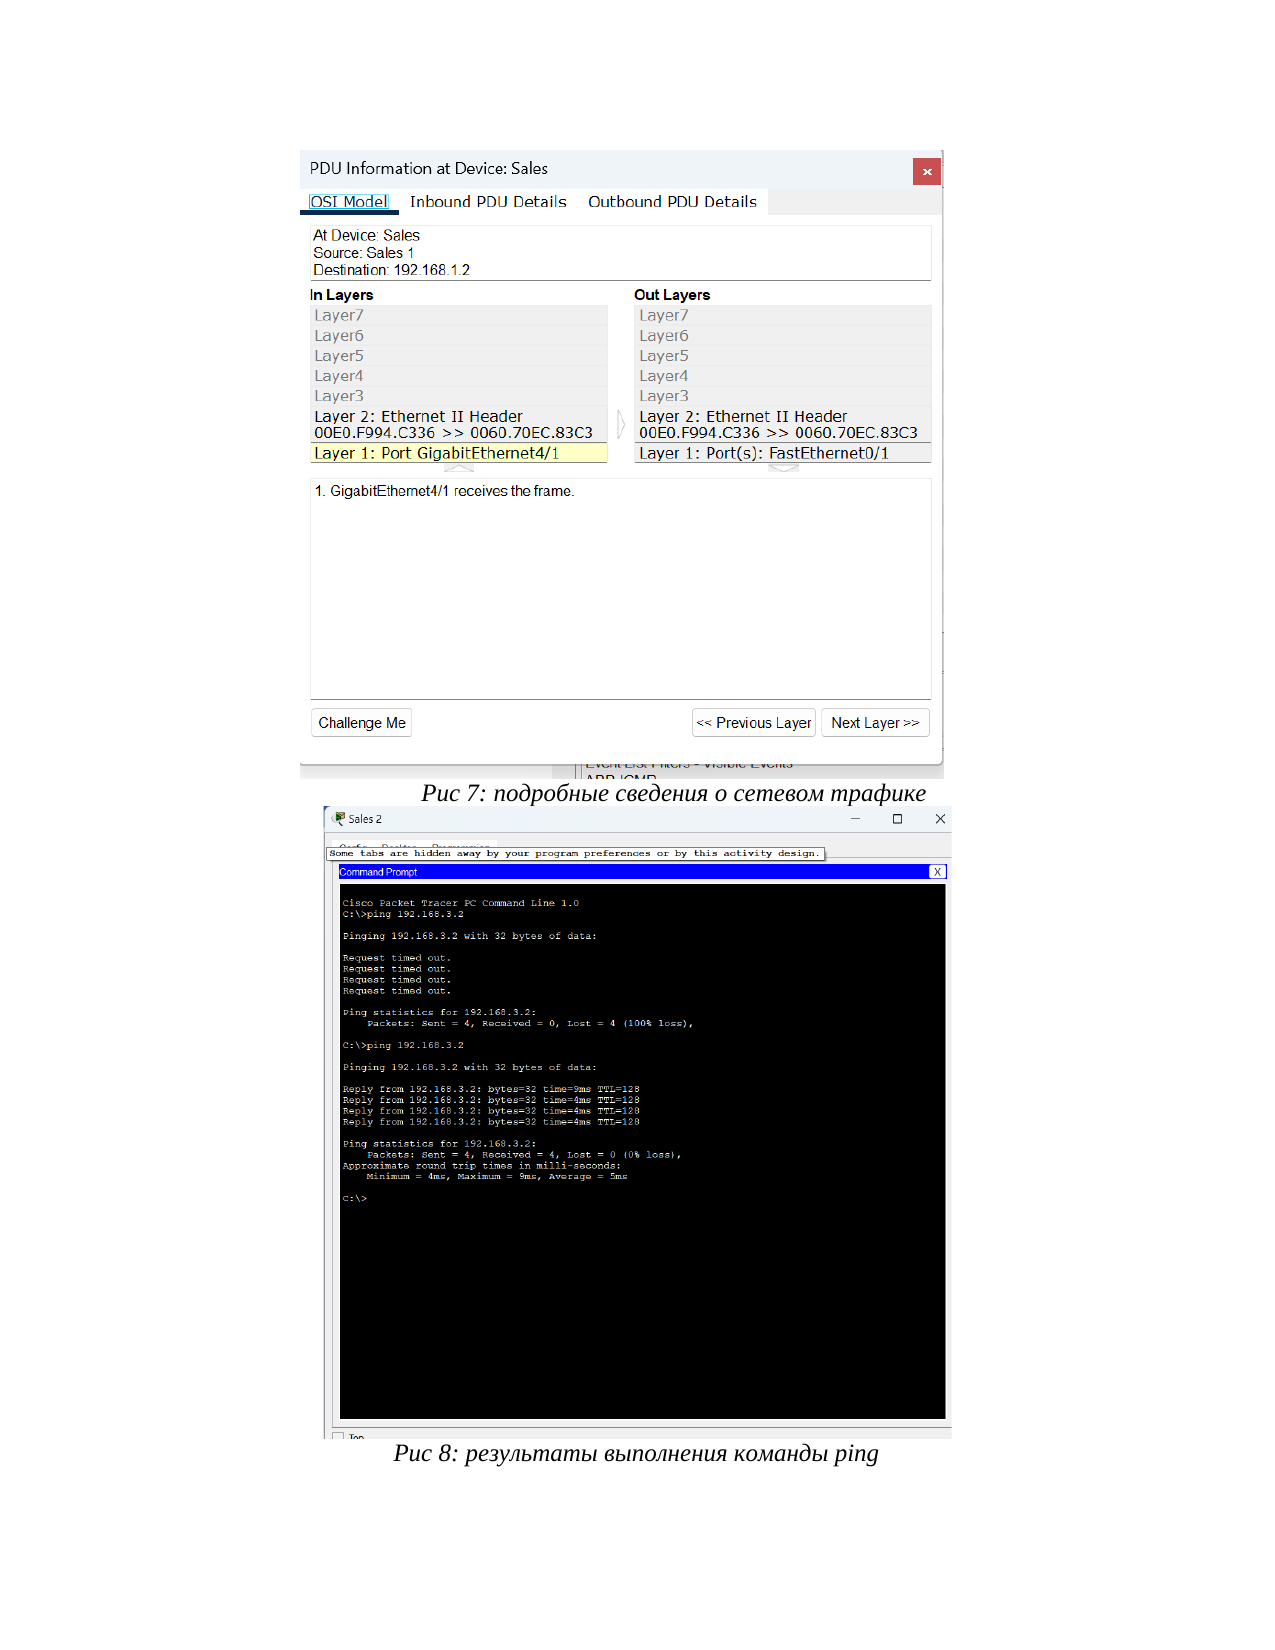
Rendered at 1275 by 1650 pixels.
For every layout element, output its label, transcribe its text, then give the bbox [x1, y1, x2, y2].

list Рис 7: подробные сведения о сетевом трафике [225, 778, 1125, 807]
picture [300, 150, 944, 779]
text Рис 8: результаты выполнения команды ping [150, 1438, 1125, 1467]
picture [323, 806, 952, 1439]
